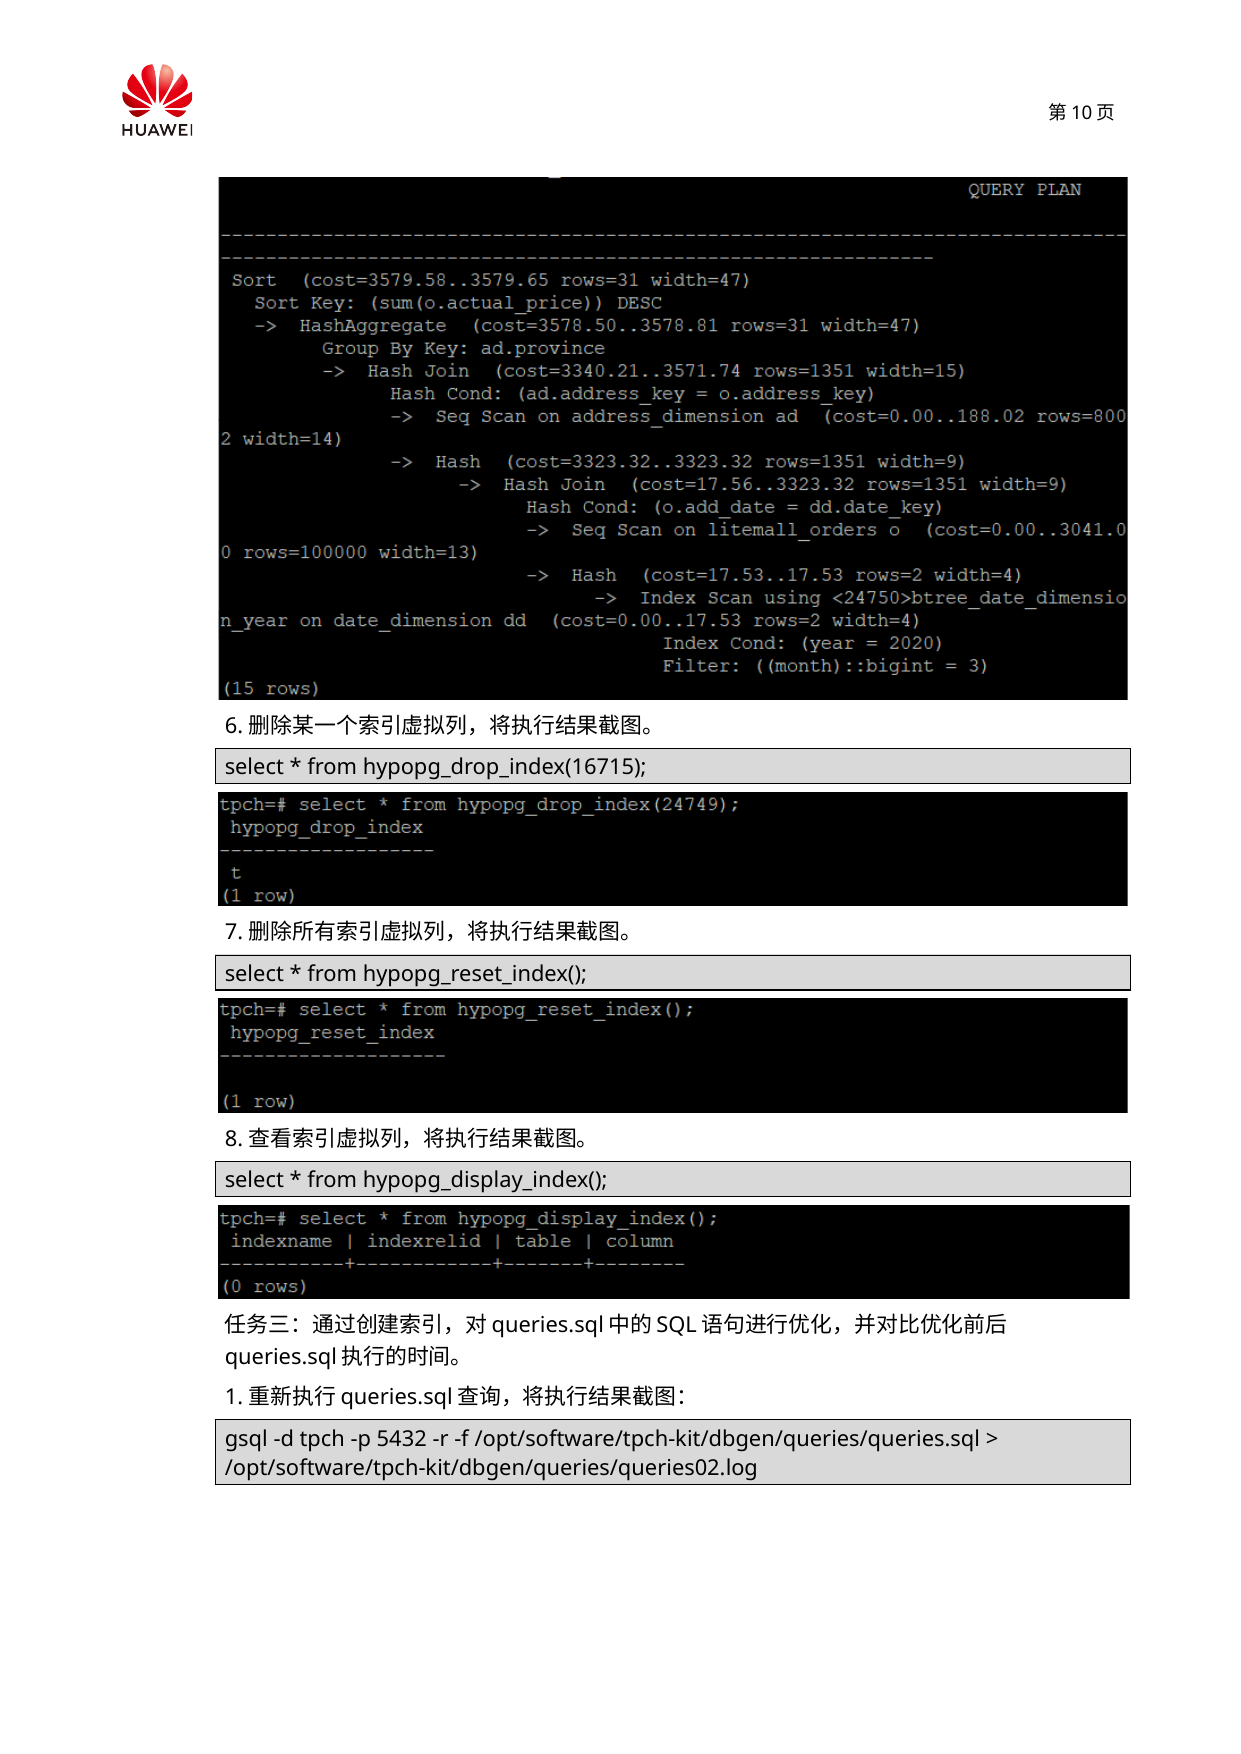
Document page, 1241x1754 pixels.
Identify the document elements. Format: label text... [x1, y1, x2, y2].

picture [218, 998, 1128, 1113]
picture [218, 177, 1128, 700]
picture [218, 792, 1128, 906]
text 任务三：通过创建索引，对queries.sql中的SQL语句进行优化，并对比优化前后queries.sql执行的时间。 [224, 1307, 1122, 1371]
text 6. 删除某一个索引虚拟列，将执行结果截图。 [224, 708, 1122, 740]
picture [218, 1205, 1130, 1299]
text gsql -d tpch -p 5432 -r -f /opt/software/tpch-kit/dbgen/queries/queries.sql > /opt/software/tpch-kit/dbgen/queries/queries02.log [216, 1420, 1130, 1484]
text select * from hypopg_reset_index(); [216, 956, 1130, 989]
text 8. 查看索引虚拟列，将执行结果截图。 [224, 1121, 1122, 1152]
text select * from hypopg_drop_index(16715); [216, 749, 1130, 783]
text select * from hypopg_display_index(); [216, 1162, 1130, 1196]
picture [122, 64, 193, 136]
text 1. 重新执行queries.sql查询，将执行结果截图： [224, 1379, 1122, 1411]
text 7. 删除所有索引虚拟列，将执行结果截图。 [224, 914, 1122, 946]
